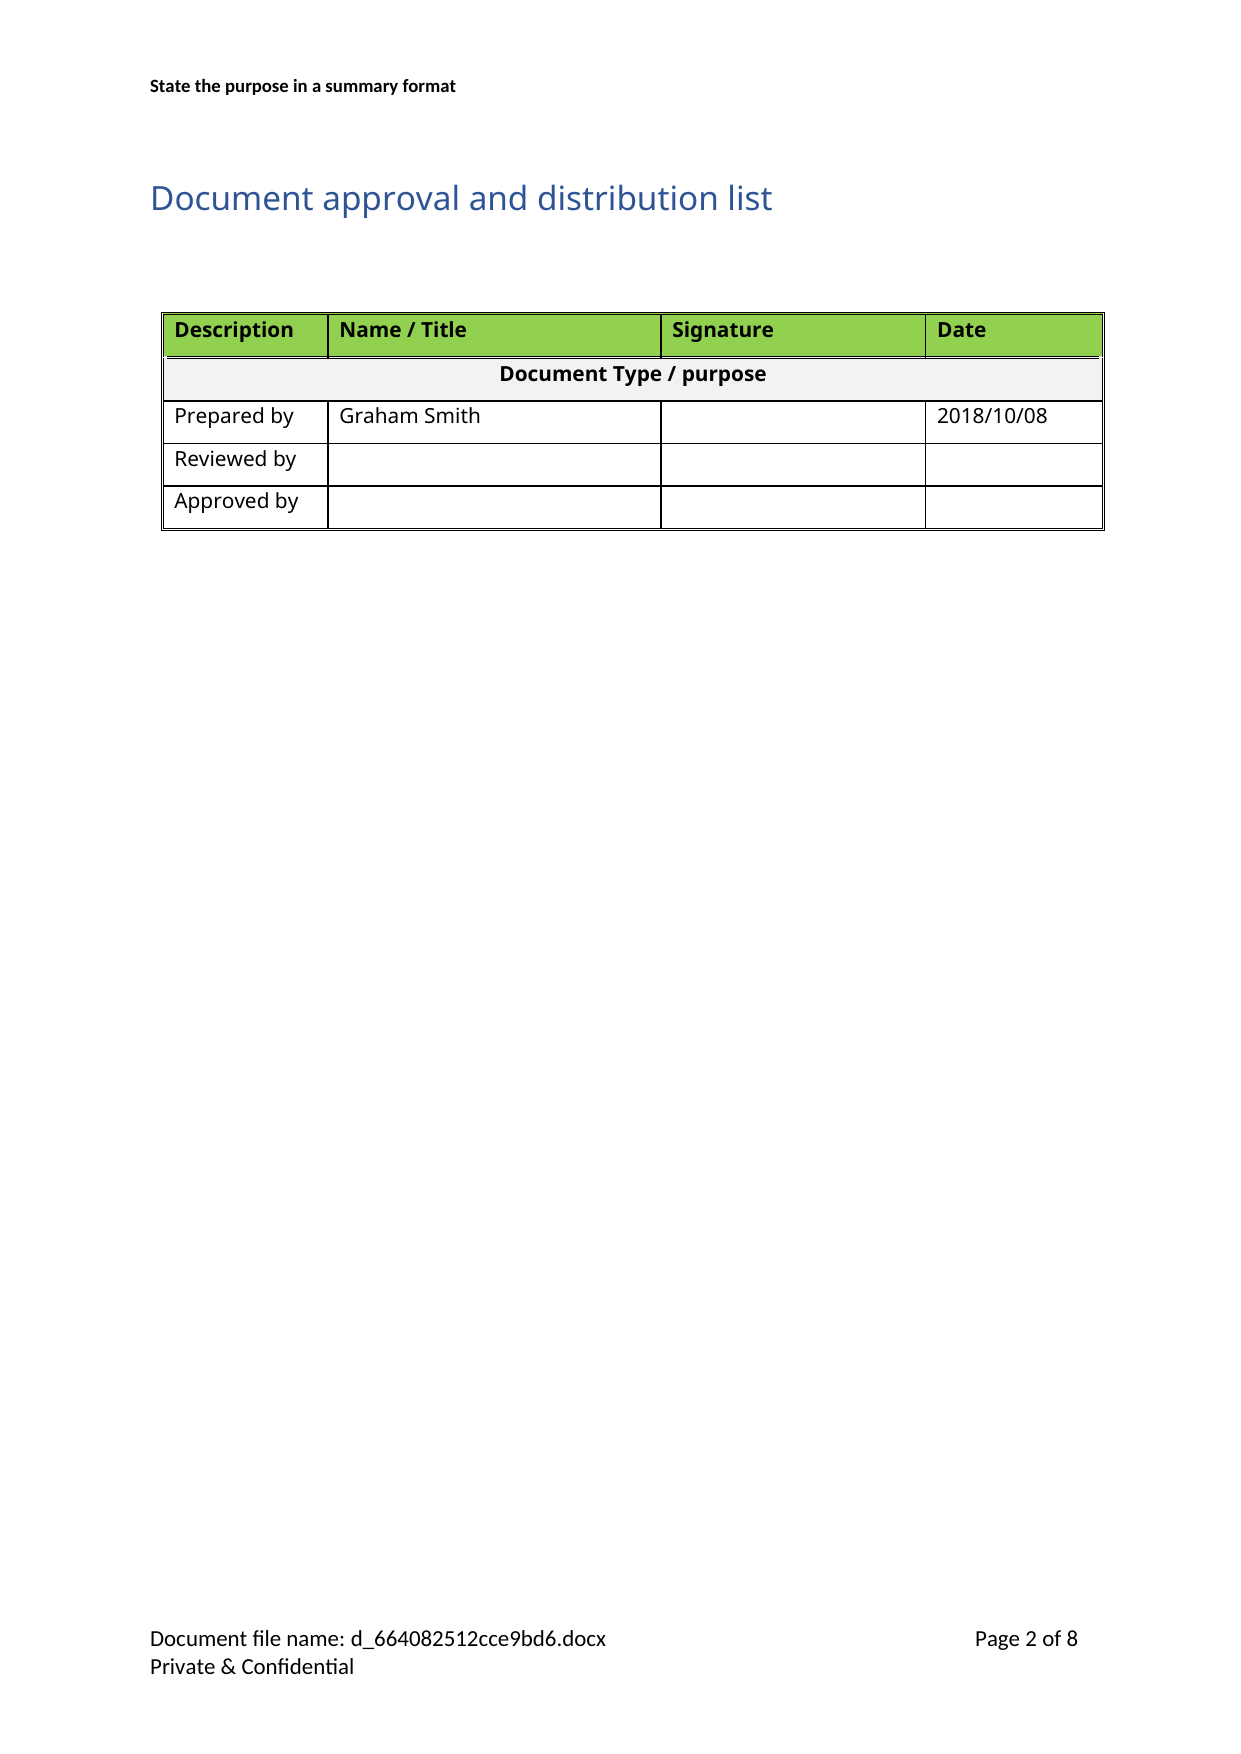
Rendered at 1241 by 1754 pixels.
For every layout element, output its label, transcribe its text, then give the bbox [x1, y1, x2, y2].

table_cell Graham Smith [329, 402, 660, 442]
table_cell [662, 487, 925, 527]
table_cell 2018/10/08 [926, 402, 1102, 442]
table_cell Approved by [164, 487, 327, 527]
table_cell [926, 487, 1102, 527]
table_cell Reviewed by [164, 444, 327, 485]
table_header Signature [662, 315, 925, 356]
table_cell [329, 487, 660, 527]
table_cell [329, 444, 660, 485]
table_header Description [164, 315, 327, 356]
table_cell [926, 444, 1102, 485]
subtitle Document approval and distribution list [150, 175, 1090, 220]
table_cell Prepared by [164, 402, 327, 442]
table_header Date [926, 315, 1102, 356]
table_cell [662, 402, 925, 442]
table_header Name / Title [329, 315, 660, 356]
table_cell [662, 444, 925, 485]
table_cell Document Type / purpose [164, 356, 1102, 400]
